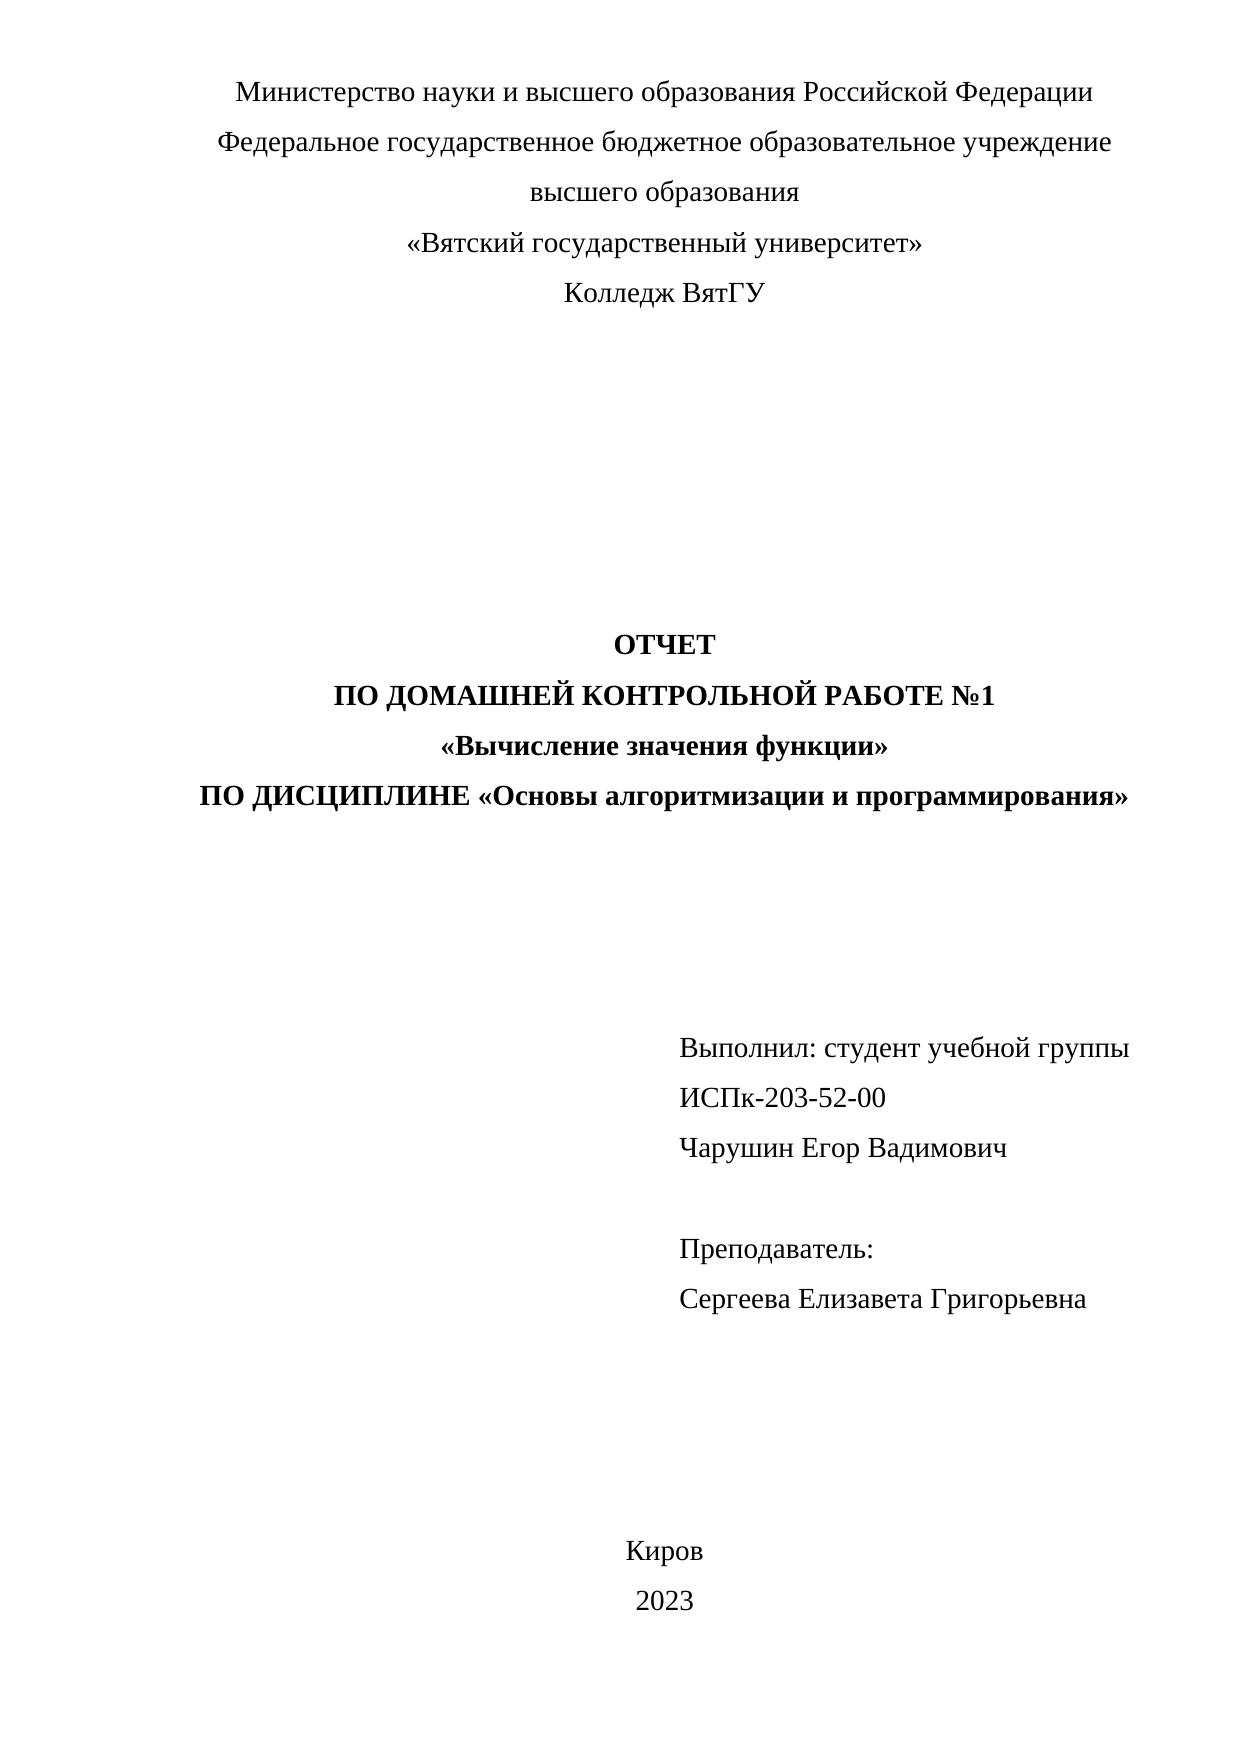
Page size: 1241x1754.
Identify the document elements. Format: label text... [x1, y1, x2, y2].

text Федеральное государственное бюджетное образовательное учреждение [177, 124, 1152, 158]
text Киров [177, 1533, 1152, 1566]
text ОТЧЕТ [177, 627, 1152, 661]
text ПО ДИСЦИПЛИНЕ «Основы алгоритмизации и программирования» [177, 778, 1152, 812]
text Чарушин Егор Вадимович [679, 1130, 1152, 1164]
text «Вычисление значения функции» [177, 728, 1152, 761]
text Сергеева Елизавета Григорьевна [679, 1281, 1152, 1315]
text Преподаватель: [679, 1231, 1152, 1264]
text «Вятский государственный университет» [177, 225, 1152, 258]
text ПО ДОМАШНЕЙ КОНТРОЛЬНОЙ РАБОТЕ №1 [177, 678, 1152, 711]
text ИСПк-203-52-00 [679, 1080, 1152, 1114]
text Министерство науки и высшего образования Российской Федерации [177, 74, 1152, 107]
text Выполнил: студент учебной группы [679, 1030, 1152, 1063]
text высшего образования [177, 174, 1152, 208]
text Колледж ВятГУ [177, 275, 1152, 309]
text 2023 [177, 1583, 1152, 1617]
